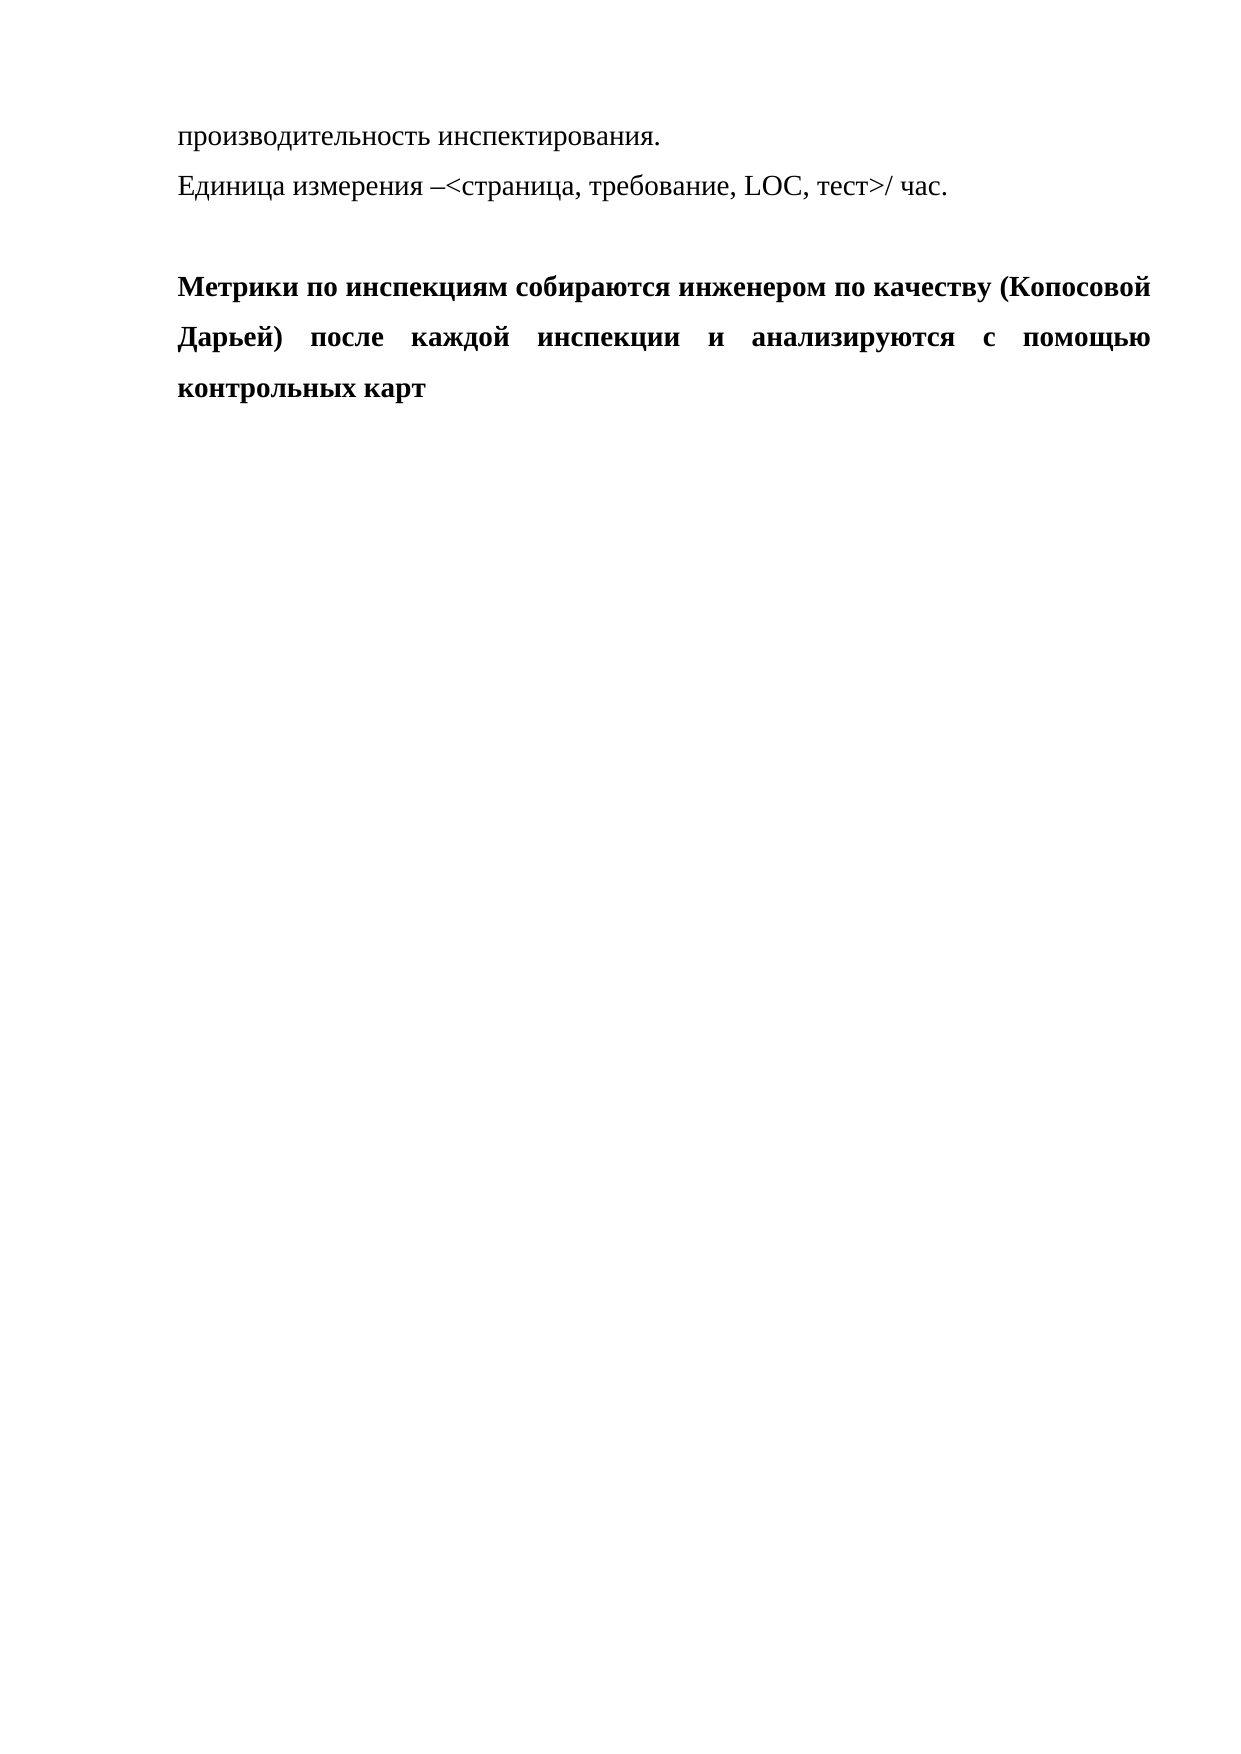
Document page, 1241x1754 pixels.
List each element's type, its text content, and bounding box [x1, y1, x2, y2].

text Метрики по инспекциям собираются инженером по качеству (Копосовой Дарьей) после каждой инспекции и анализируются с помощью контрольных карт [177, 269, 1152, 403]
text Единица измерения –<страница, требование, LOC, тест>/ час. [177, 168, 1152, 202]
text производительность инспектирования. [177, 118, 1152, 152]
